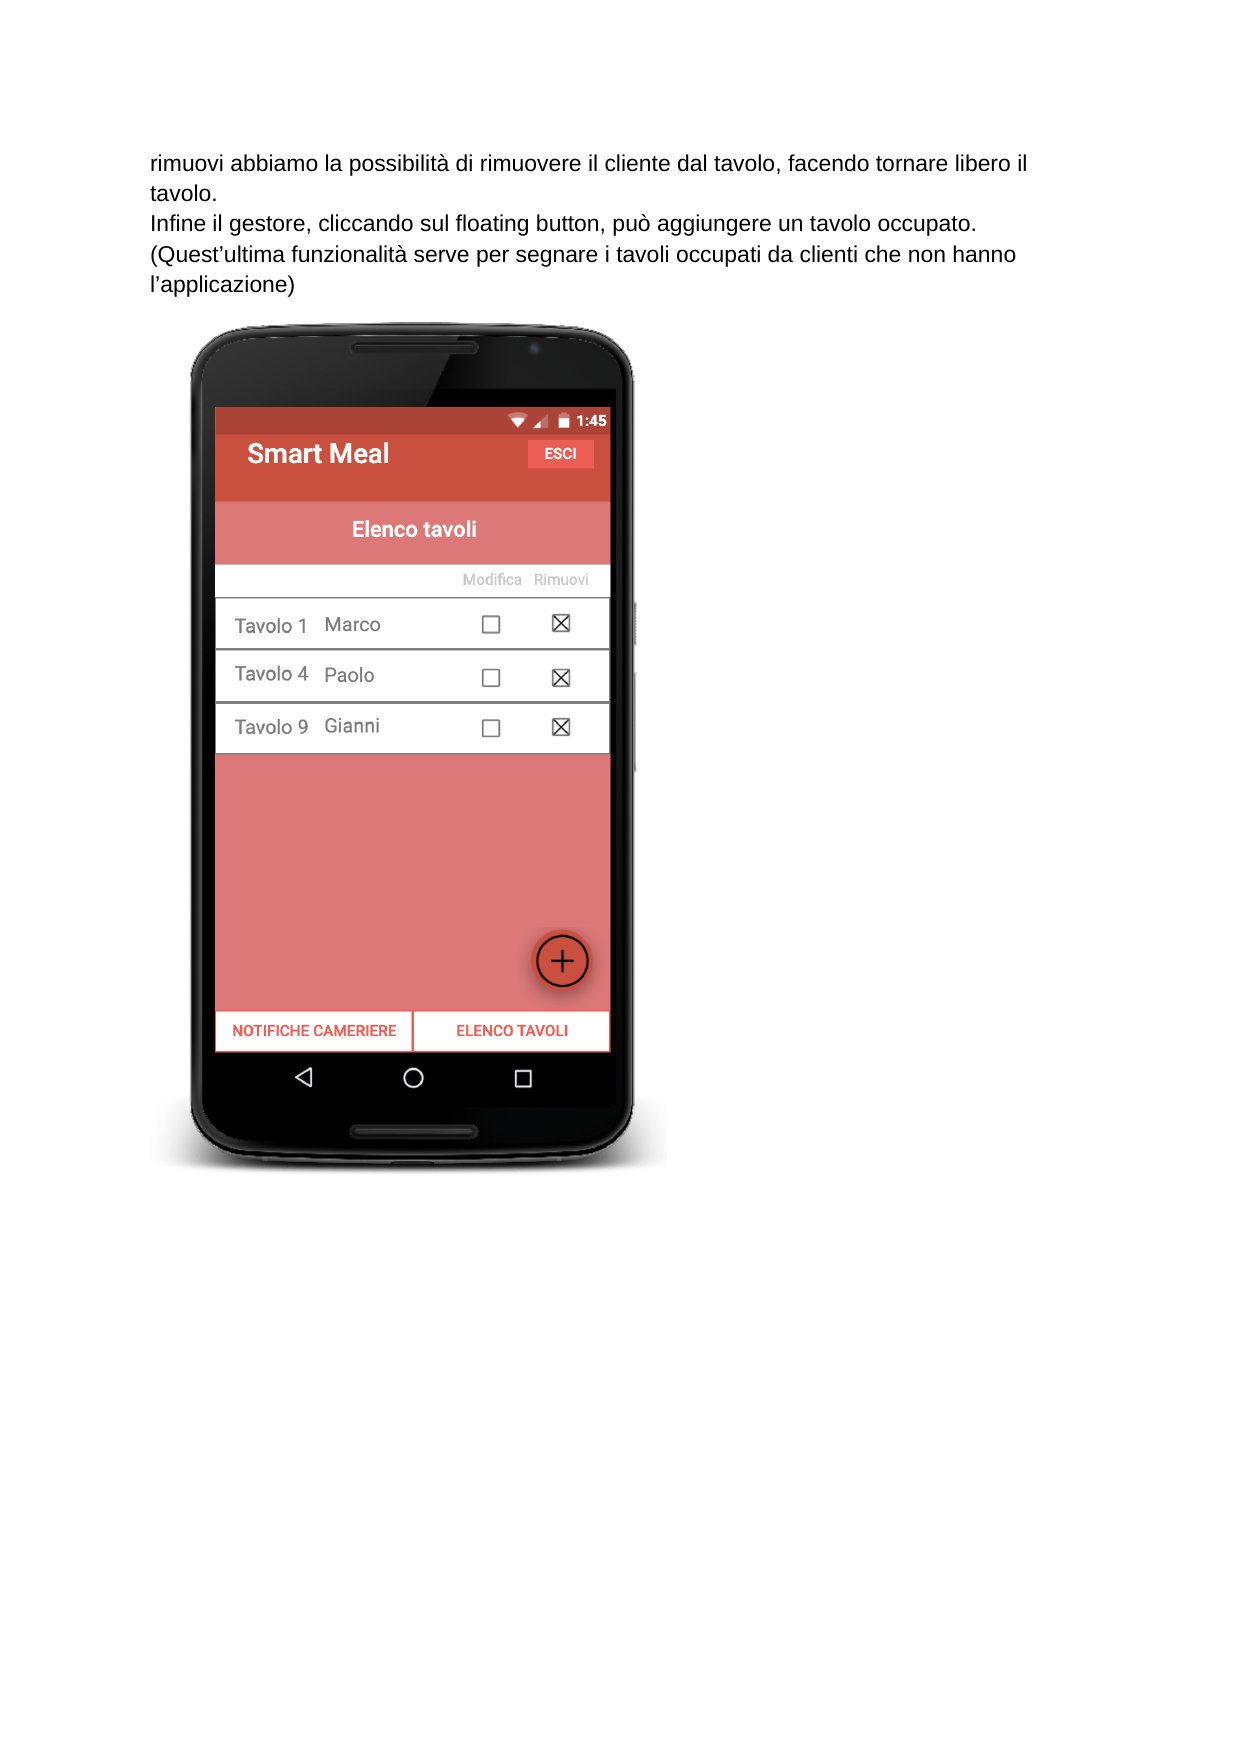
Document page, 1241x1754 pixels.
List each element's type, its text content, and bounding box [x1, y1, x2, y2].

text Infine il gestore, cliccando sul floating button, può aggiungere un tavolo occupato. [150, 210, 1090, 237]
text (Quest’ultima funzionalità serve per segnare i tavoli occupati da clienti che non hanno l’applicazione) [150, 241, 1090, 297]
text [150, 150, 1090, 207]
picture [150, 301, 668, 1174]
